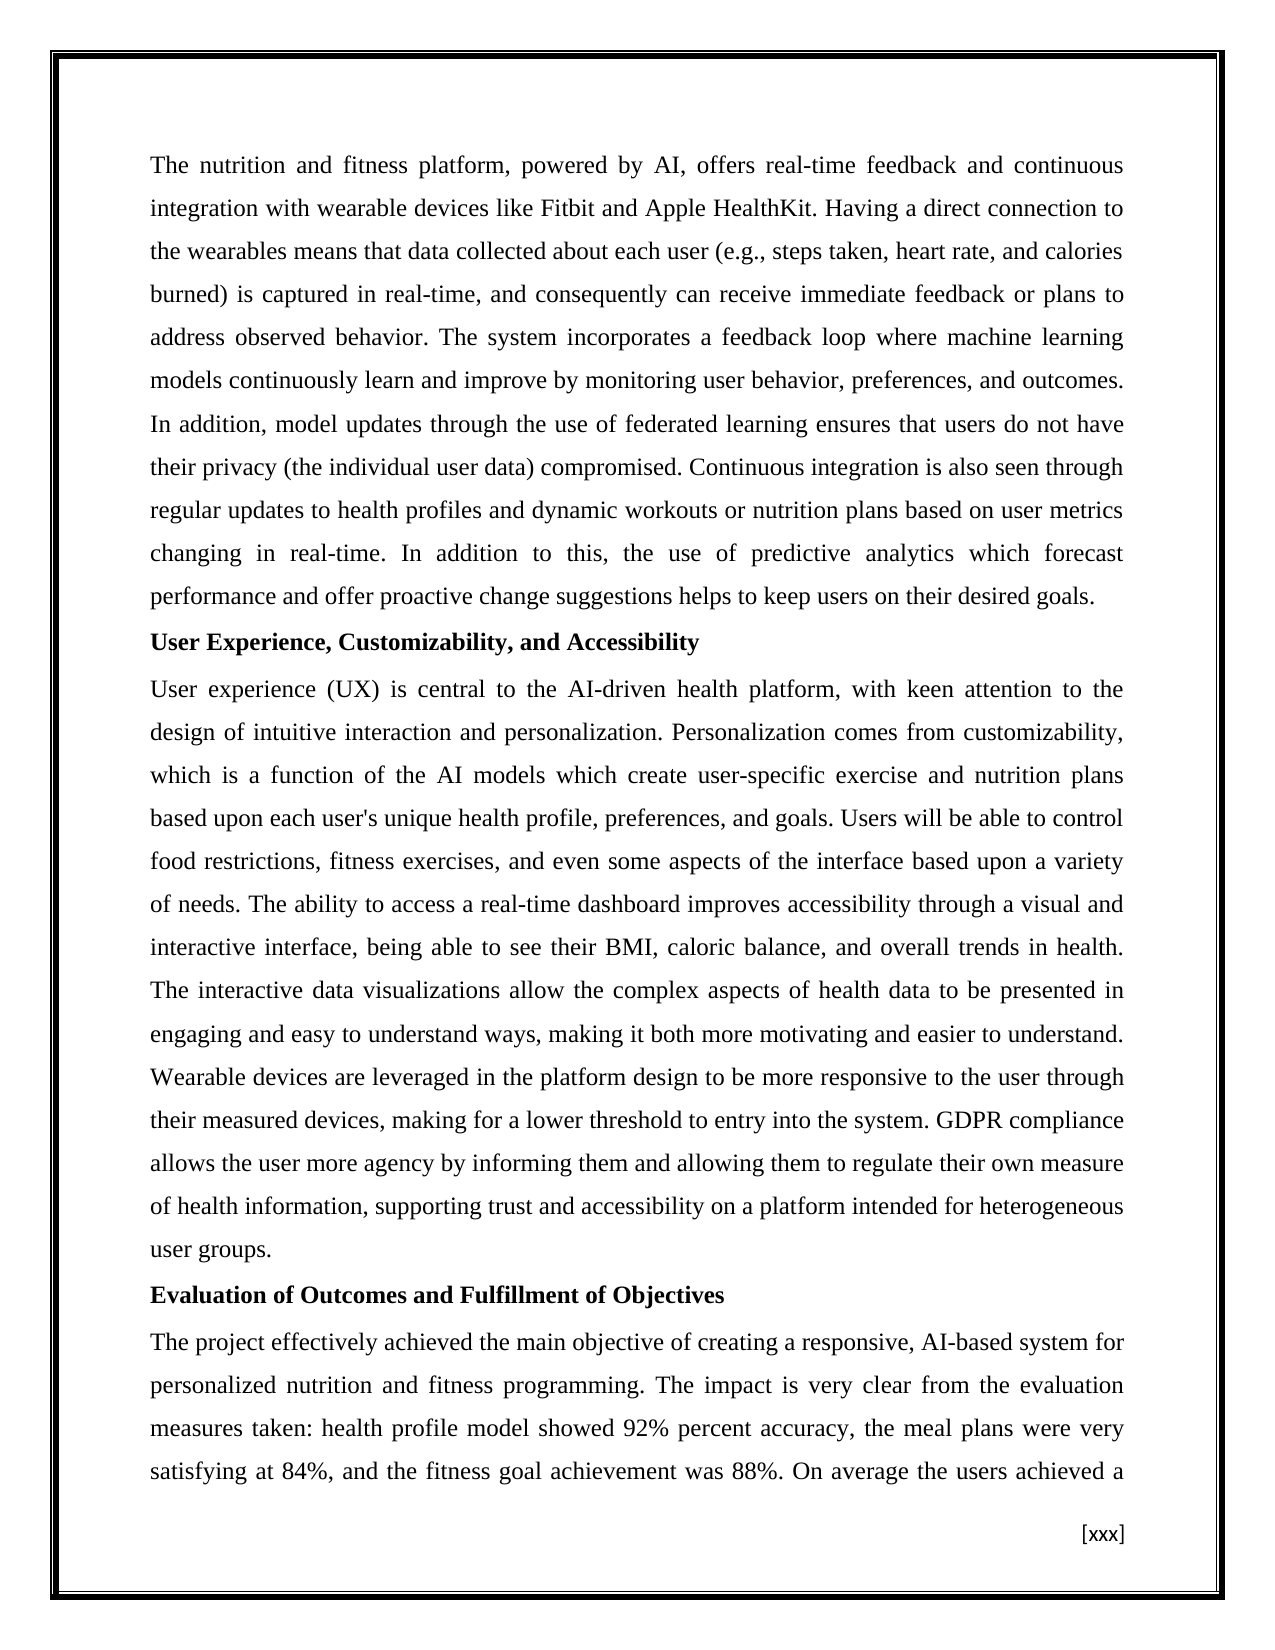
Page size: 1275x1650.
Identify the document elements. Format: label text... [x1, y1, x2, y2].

text User experience (UX) is central to the AI-driven health platform, with keen attention to the design of intuitive interaction and personalization. Personalization comes from customizability, which is a function of the AI models which create user-specific exercise and nutrition plans based upon each user's unique health profile, preferences, and goals. Users will be able to control food restrictions, fitness exercises, and even some aspects of the interface based upon a variety of needs. The ability to access a real-time dashboard improves accessibility through a visual and interactive interface, being able to see their BMI, caloric balance, and overall trends in health. The interactive data visualizations allow the complex aspects of health data to be presented in engaging and easy to understand ways, making it both more motivating and easier to understand. Wearable devices are leveraged in the platform design to be more responsive to the user through their measured devices, making for a lower threshold to entry into the system. GDPR compliance allows the user more agency by informing them and allowing them to regulate their own measure of health information, supporting trust and accessibility on a platform intended for heterogeneous user groups. [150, 674, 1125, 1263]
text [150, 1327, 1125, 1485]
text The nutrition and fitness platform, powered by AI, offers real-time feedback and continuous integration with wearable devices like Fitbit and Apple HealthKit. Having a direct connection to the wearables means that data collected about each user (e.g., steps taken, heart rate, and calories burned) is captured in real-time, and consequently can receive immediate feedback or plans to address observed behavior. The system incorporates a feedback loop where machine learning models continuously learn and improve by monitoring user behavior, preferences, and outcomes. In addition, model updates through the use of federated learning ensures that users do not have their privacy (the individual user data) compromised. Continuous integration is also seen through regular updates to health profiles and dynamic workouts or nutrition plans based on user metrics changing in real-time. In addition to this, the use of predictive analytics which forecast performance and offer proactive change suggestions helps to keep users on their desired goals. [150, 150, 1125, 610]
text Evaluation of Outcomes and Fulfillment of Objectives [150, 1281, 1125, 1309]
text User Experience, Customizability, and Accessibility [150, 627, 1125, 656]
